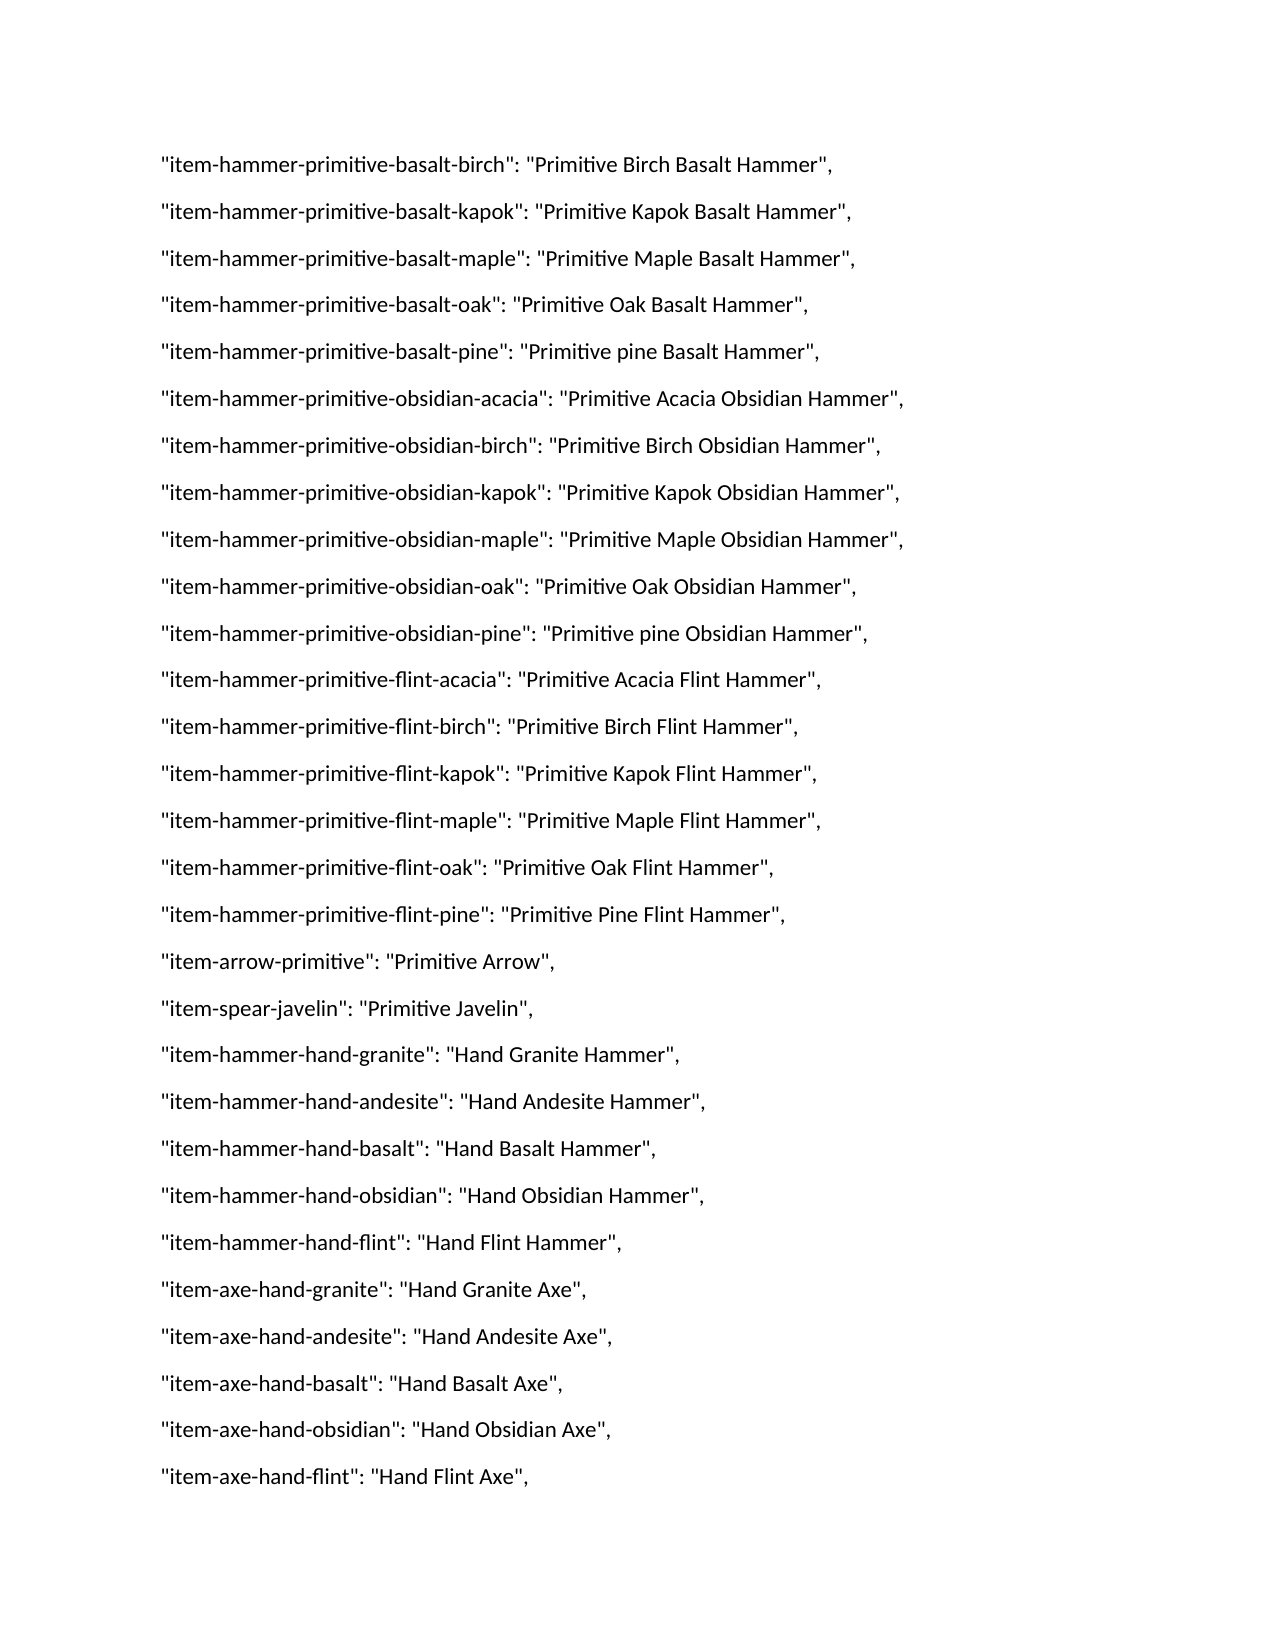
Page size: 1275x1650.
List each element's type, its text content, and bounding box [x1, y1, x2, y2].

text "item-axe-hand-granite": "Hand Granite Axe", [150, 1275, 1125, 1303]
text "item-axe-hand-obsidian": "Hand Obsidian Axe", [150, 1416, 1125, 1444]
text "item-axe-hand-flint": "Hand Flint Axe", [150, 1462, 1125, 1491]
text "item-hammer-primitive-basalt-maple": "Primitive Maple Basalt Hammer", [150, 244, 1125, 272]
text "item-hammer-primitive-basalt-kapok": "Primitive Kapok Basalt Hammer", [150, 197, 1125, 225]
text "item-hammer-primitive-obsidian-pine": "Primitive pine Obsidian Hammer", [150, 619, 1125, 647]
text "item-axe-hand-basalt": "Hand Basalt Axe", [150, 1369, 1125, 1397]
text "item-hammer-primitive-basalt-birch": "Primitive Birch Basalt Hammer", [150, 150, 1125, 178]
text "item-hammer-primitive-obsidian-acacia": "Primitive Acacia Obsidian Hammer", [150, 384, 1125, 412]
text "item-hammer-hand-obsidian": "Hand Obsidian Hammer", [150, 1181, 1125, 1209]
text "item-hammer-primitive-obsidian-kapok": "Primitive Kapok Obsidian Hammer", [150, 478, 1125, 506]
text "item-hammer-hand-andesite": "Hand Andesite Hammer", [150, 1087, 1125, 1116]
text "item-hammer-primitive-basalt-oak": "Primitive Oak Basalt Hammer", [150, 291, 1125, 319]
text "item-hammer-primitive-obsidian-birch": "Primitive Birch Obsidian Hammer", [150, 431, 1125, 459]
text "item-hammer-primitive-obsidian-oak": "Primitive Oak Obsidian Hammer", [150, 572, 1125, 600]
text "item-hammer-primitive-flint-pine": "Primitive Pine Flint Hammer", [150, 900, 1125, 928]
text "item-arrow-primitive": "Primitive Arrow", [150, 947, 1125, 975]
text "item-hammer-primitive-basalt-pine": "Primitive pine Basalt Hammer", [150, 337, 1125, 366]
text "item-hammer-primitive-flint-kapok": "Primitive Kapok Flint Hammer", [150, 759, 1125, 787]
text "item-axe-hand-andesite": "Hand Andesite Axe", [150, 1322, 1125, 1350]
text "item-hammer-primitive-flint-birch": "Primitive Birch Flint Hammer", [150, 712, 1125, 741]
text "item-hammer-primitive-obsidian-maple": "Primitive Maple Obsidian Hammer", [150, 525, 1125, 553]
text "item-hammer-primitive-flint-maple": "Primitive Maple Flint Hammer", [150, 806, 1125, 834]
text "item-hammer-hand-granite": "Hand Granite Hammer", [150, 1041, 1125, 1069]
text "item-hammer-hand-basalt": "Hand Basalt Hammer", [150, 1134, 1125, 1162]
text "item-spear-javelin": "Primitive Javelin", [150, 994, 1125, 1022]
text "item-hammer-primitive-flint-oak": "Primitive Oak Flint Hammer", [150, 853, 1125, 881]
text "item-hammer-primitive-flint-acacia": "Primitive Acacia Flint Hammer", [150, 666, 1125, 694]
text "item-hammer-hand-flint": "Hand Flint Hammer", [150, 1228, 1125, 1256]
